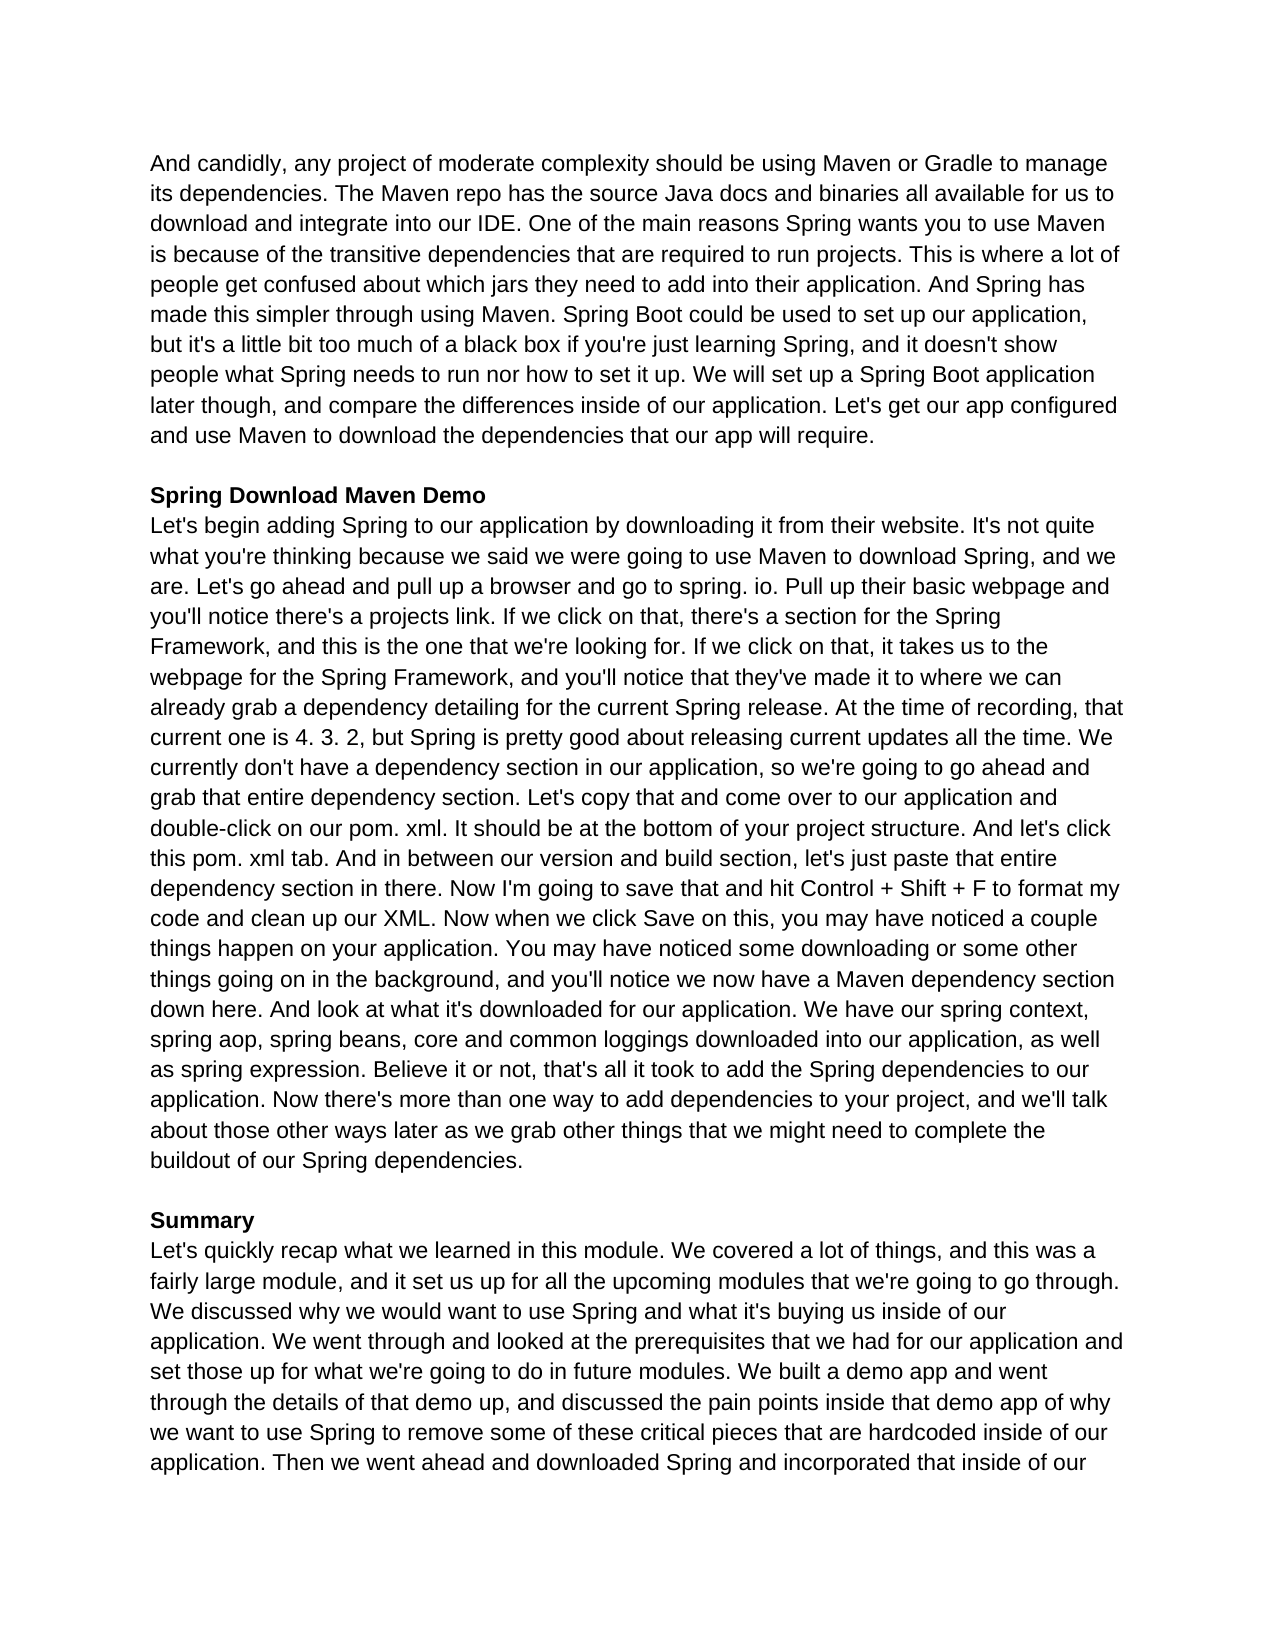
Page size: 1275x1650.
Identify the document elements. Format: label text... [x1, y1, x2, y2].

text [150, 1237, 1125, 1475]
text Summary [150, 1207, 1125, 1234]
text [150, 150, 1125, 448]
text Spring Download Maven Demo [150, 482, 1125, 509]
text Let's begin adding Spring to our application by downloading it from their website. It's not quite what you're thinking because we said we were going to use Maven to download Spring, and we are. Let's go ahead and pull up a browser and go to spring. io. Pull up their basic webpage and you'll notice there's a projects link. If we click on that, there's a section for the Spring Framework, and this is the one that we're looking for. If we click on that, it takes us to the webpage for the Spring Framework, and you'll notice that they've made it to where we can already grab a dependency detailing for the current Spring release. At the time of recording, that current one is 4. 3. 2, but Spring is pretty good about releasing current updates all the time. We currently don't have a dependency section in our application, so we're going to go ahead and grab that entire dependency section. Let's copy that and come over to our application and double-click on our pom. xml. It should be at the bottom of your project structure. And let's click this pom. xml tab. And in between our version and build section, let's just paste that entire dependency section in there. Now I'm going to save that and hit Control + Shift + F to format my code and clean up our XML. Now when we click Save on this, you may have noticed a couple things happen on your application. You may have noticed some downloading or some other things going on in the background, and you'll notice we now have a Maven dependency section down here. And look at what it's downloaded for our application. We have our spring context, spring aop, spring beans, core and common loggings downloaded into our application, as well as spring expression. Believe it or not, that's all it took to add the Spring dependencies to our application. Now there's more than one way to add dependencies to your project, and we'll talk about those other ways later as we grab other things that we might need to complete the buildout of our Spring dependencies. [150, 512, 1125, 1173]
